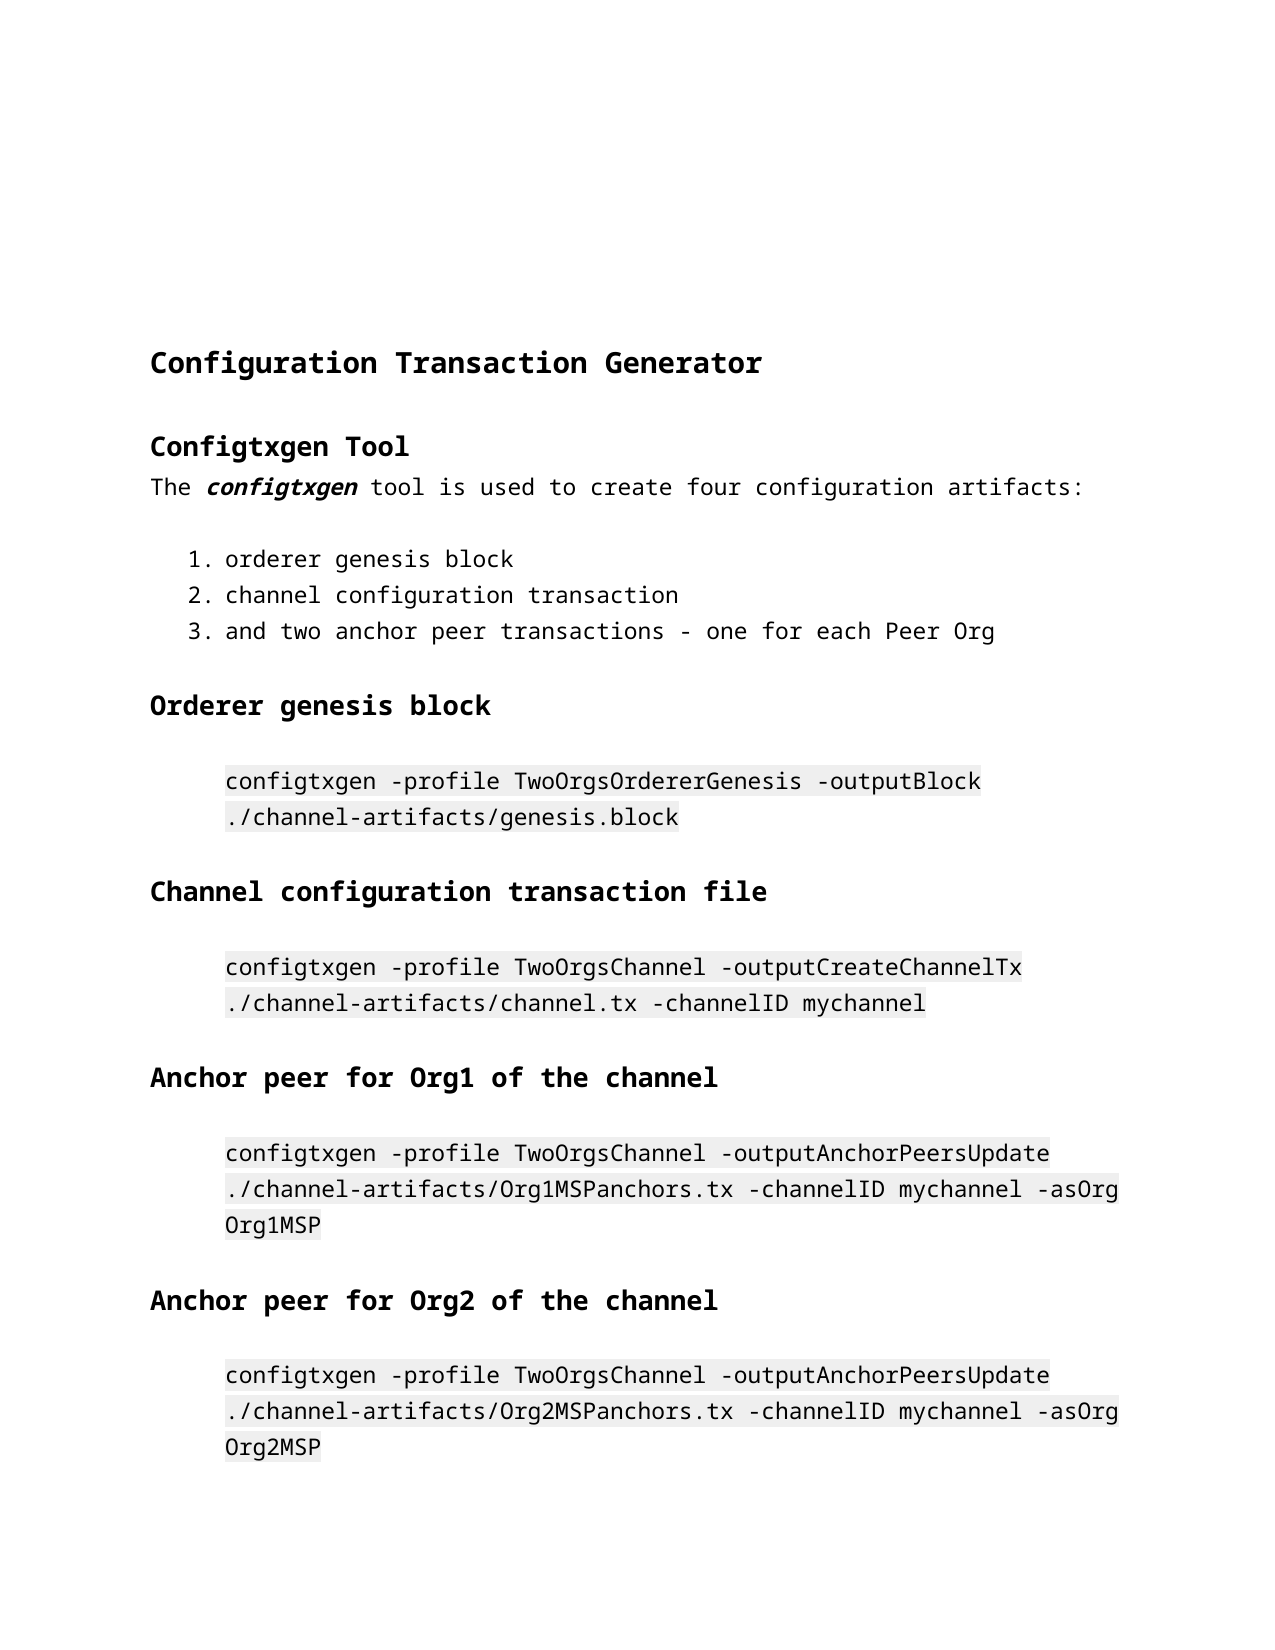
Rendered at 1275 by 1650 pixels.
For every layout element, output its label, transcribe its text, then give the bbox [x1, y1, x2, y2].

list orderer genesis block [187, 543, 1125, 574]
list channel configuration transaction [187, 579, 1125, 610]
subtitle Configtxgen Tool [150, 428, 1125, 465]
text configtxgen -profile TwoOrgsChannel -outputAnchorPeersUpdate ./channel-artifacts/Org2MSPanchors.tx -channelID mychannel -asOrg Org2MSP [225, 1359, 1125, 1462]
text configtxgen -profile TwoOrgsChannel -outputCreateChannelTx ./channel-artifacts/channel.tx -channelID mychannel [225, 951, 1125, 1018]
text configtxgen -profile TwoOrgsOrdererGenesis -outputBlock ./channel-artifacts/genesis.block [225, 765, 1125, 832]
text configtxgen -profile TwoOrgsChannel -outputAnchorPeersUpdate ./channel-artifacts/Org1MSPanchors.tx -channelID mychannel -asOrg Org1MSP [225, 1137, 1125, 1240]
text The configtxgen tool is used to create four configuration artifacts: [150, 471, 1125, 502]
text Anchor peer for Org2 of the channel [150, 1281, 1125, 1318]
text Orderer genesis block [150, 687, 1125, 723]
subtitle Configuration Transaction Generator [150, 342, 1125, 382]
text Anchor peer for Org1 of the channel [150, 1059, 1125, 1096]
list and two anchor peer transactions - one for each Peer Org [187, 615, 1125, 646]
text Channel configuration transaction file [150, 873, 1125, 910]
